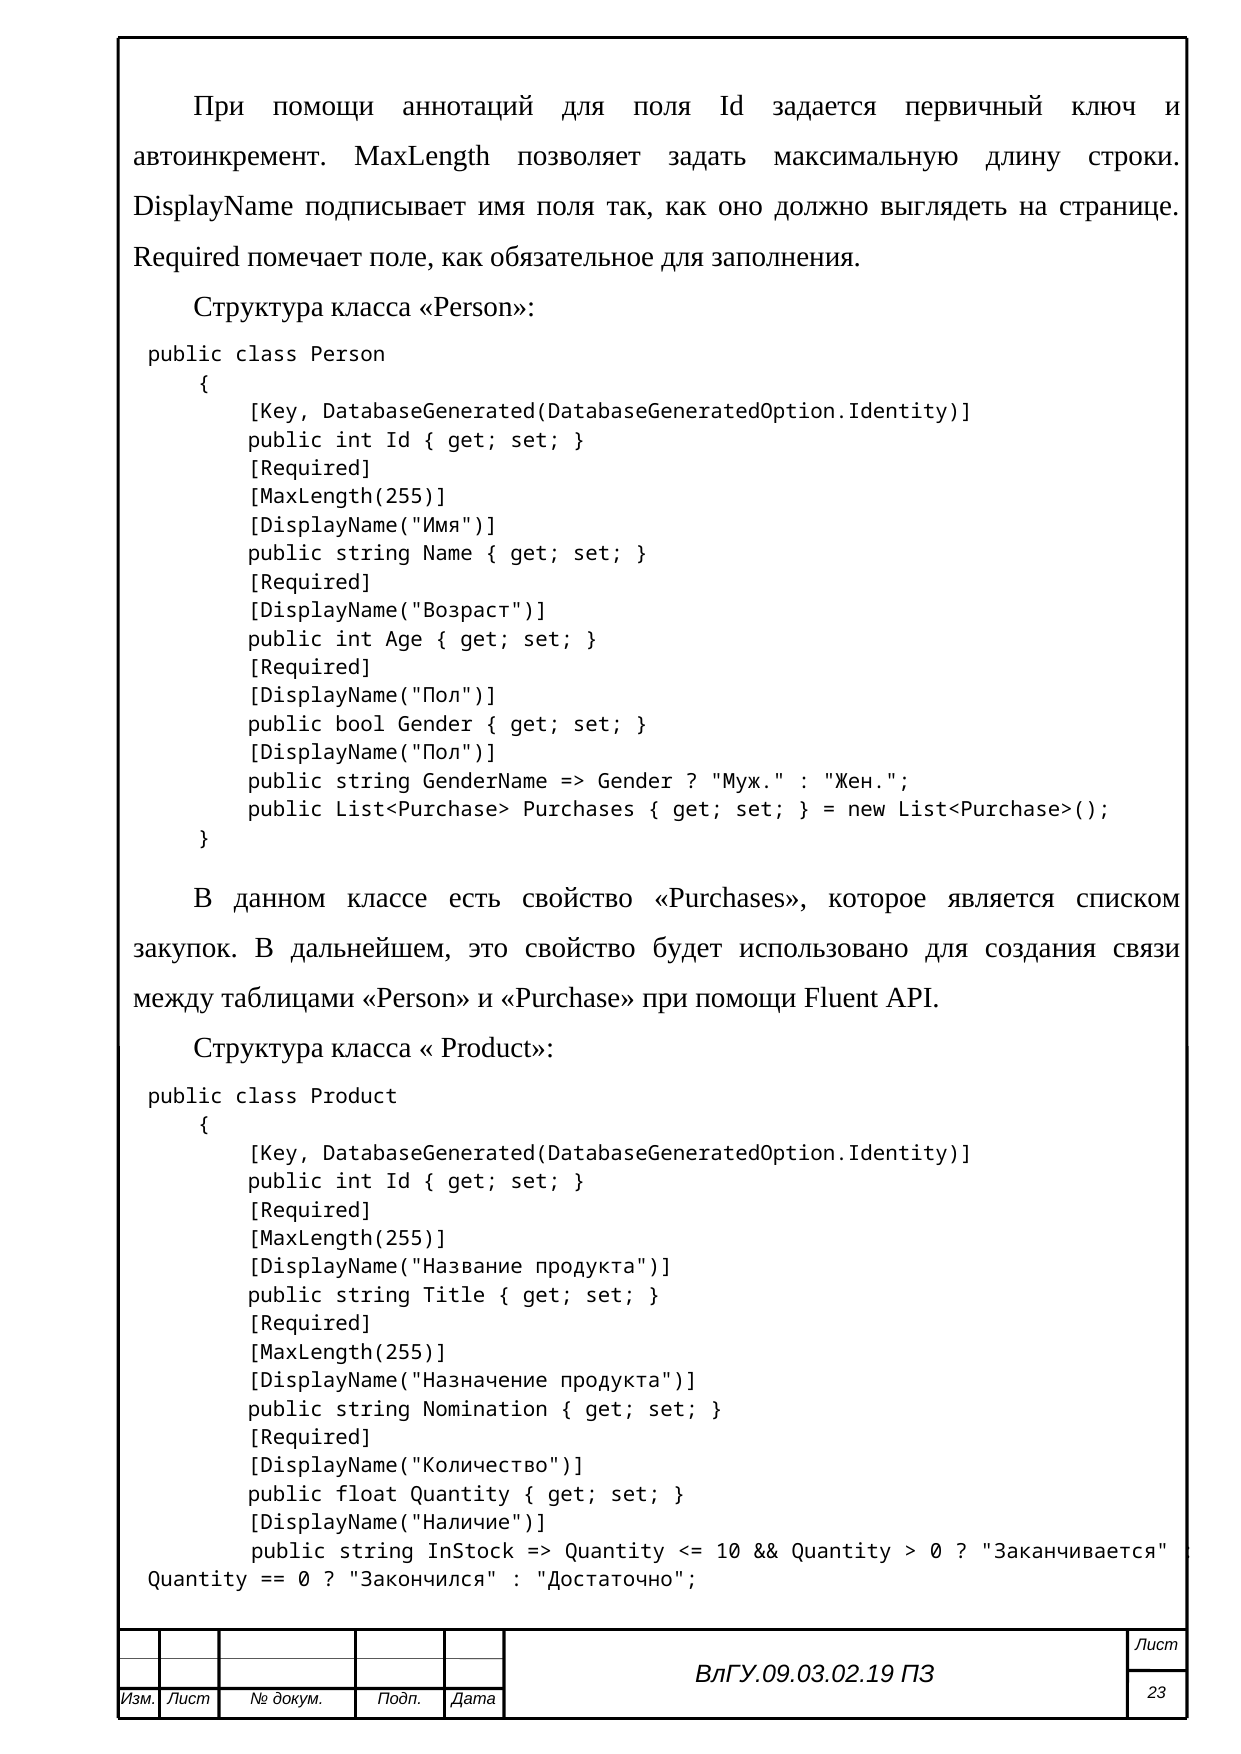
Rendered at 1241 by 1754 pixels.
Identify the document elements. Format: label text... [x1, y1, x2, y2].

text В данном классе есть свойство «Purchases», которое является списком закупок. В дальнейшем, это свойство будет использовано для создания связи между таблицами «Person» и «Purchase» при помощи Fluent API. [133, 880, 1181, 1014]
text [Required] [148, 567, 1194, 595]
text public bool Gender { get; set; } [148, 709, 1194, 737]
text public string Nomination { get; set; } [148, 1394, 1194, 1422]
text При помощи аннотаций для поля Id задается первичный ключ и автоинкремент. MaxLength позволяет задать максимальную длину строки. DisplayName подписывает имя поля так, как оно должно выглядеть на странице. Required помечает поле, как обязательное для заполнения. [133, 88, 1181, 272]
text public string GenderName => Gender ? "Муж." : "Жен."; [148, 766, 1194, 794]
text } [148, 823, 1194, 851]
text [DisplayName("Количество")] [148, 1451, 1194, 1479]
text [Required] [148, 652, 1194, 681]
text [Required] [148, 1195, 1194, 1223]
text public int Id { get; set; } [148, 425, 1194, 453]
text [Required] [148, 1308, 1194, 1337]
text [Key, DatabaseGenerated(DatabaseGeneratedOption.Identity)] [148, 1138, 1194, 1166]
text [DisplayName("Название продукта")] [148, 1252, 1194, 1280]
text public string Name { get; set; } [148, 538, 1194, 567]
text Структура класса « Product»: [133, 1031, 1181, 1064]
text [DisplayName("Назначение продукта")] [148, 1365, 1194, 1394]
text [DisplayName("Имя")] [148, 510, 1194, 538]
text { [148, 368, 1194, 396]
text [Key, DatabaseGenerated(DatabaseGeneratedOption.Identity)] [148, 396, 1194, 425]
text [DisplayName("Возраст")] [148, 595, 1194, 624]
text public class Product [148, 1081, 1194, 1109]
text [Required] [148, 453, 1194, 482]
text [Required] [148, 1422, 1194, 1451]
text Структура класса «Person»: [133, 289, 1181, 323]
text public List<Purchase> Purchases { get; set; } = new List<Purchase>(); [148, 794, 1194, 823]
text { [148, 1109, 1194, 1138]
text public class Person [148, 339, 1194, 368]
text [DisplayName("Наличие")] [148, 1507, 1194, 1536]
text [DisplayName("Пол")] [148, 681, 1194, 709]
text public string InStock => Quantity <= 10 && Quantity > 0 ? "Заканчивается" : Quantity == 0 ? "Закончился" : "Достаточно"; [148, 1536, 1194, 1593]
text public int Age { get; set; } [148, 624, 1194, 652]
text [MaxLength(255)] [148, 1223, 1194, 1252]
text public float Quantity { get; set; } [148, 1479, 1194, 1507]
text public int Id { get; set; } [148, 1166, 1194, 1195]
text public string Title { get; set; } [148, 1280, 1194, 1308]
text [MaxLength(255)] [148, 482, 1194, 510]
text [DisplayName("Пол")] [148, 737, 1194, 766]
text [MaxLength(255)] [148, 1337, 1194, 1365]
